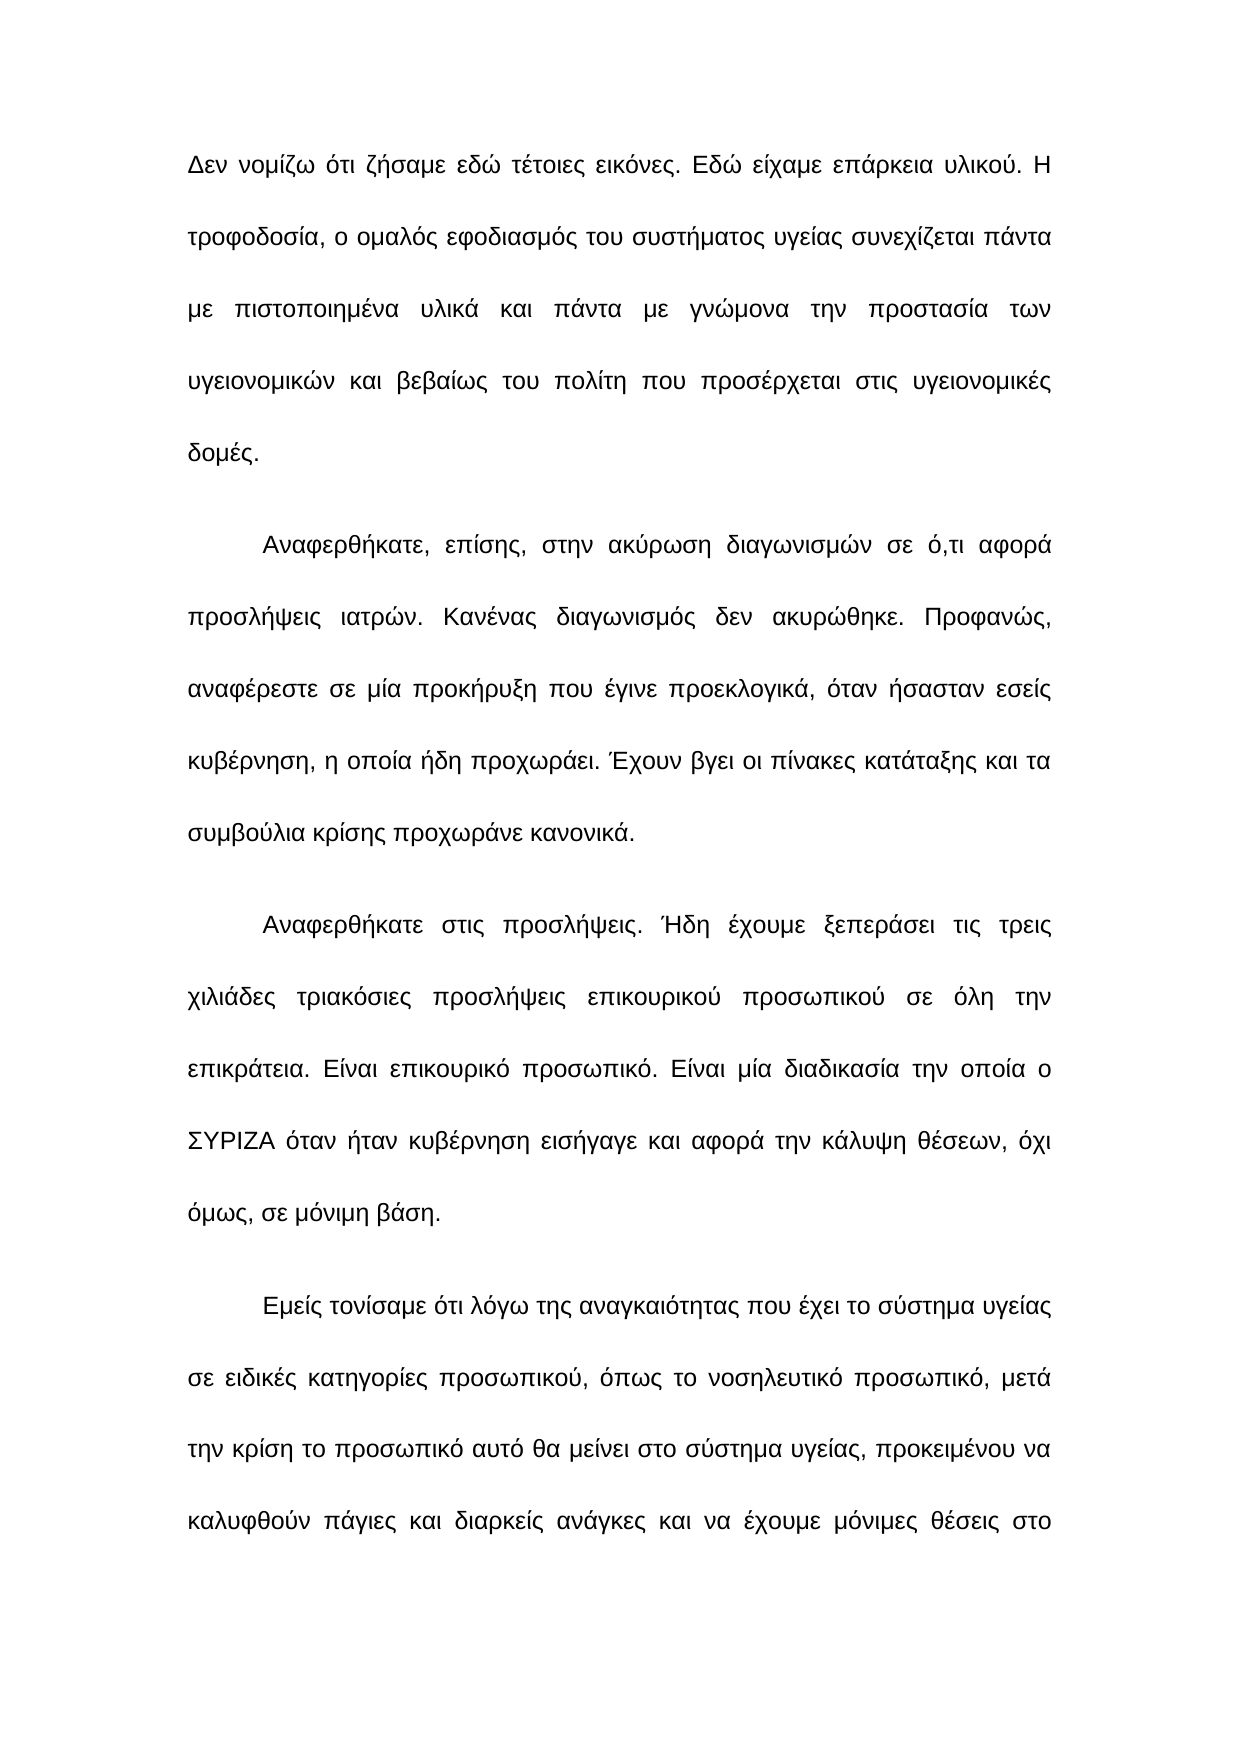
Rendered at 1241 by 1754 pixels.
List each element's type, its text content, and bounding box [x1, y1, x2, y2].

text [187, 1291, 1053, 1535]
text Αναφερθήκατε στις προσλήψεις. Ήδη έχουμε ξεπεράσει τις τρεις χιλιάδες τριακόσιες προσλήψεις επικουρικού προσωπικού σε όλη την επικράτεια. Είναι επικουρικό προσωπικό. Είναι μία διαδικασία την οποία ο ΣΥΡΙΖΑ όταν ήταν κυβέρνηση εισήγαγε και αφορά την κάλυψη θέσεων, όχι όμως, σε μόνιμη βάση. [187, 910, 1053, 1227]
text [187, 150, 1053, 466]
text Αναφερθήκατε, επίσης, στην ακύρωση διαγωνισμών σε ό,τι αφορά προσλήψεις ιατρών. Κανένας διαγωνισμός δεν ακυρώθηκε. Προφανώς, αναφέρεστε σε μία προκήρυξη που έγινε προεκλογικά, όταν ήσασταν εσείς κυβέρνηση, η οποία ήδη προχωράει. Έχουν βγει οι πίνακες κατάταξης και τα συμβούλια κρίσης προχωράνε κανονικά. [187, 530, 1053, 846]
